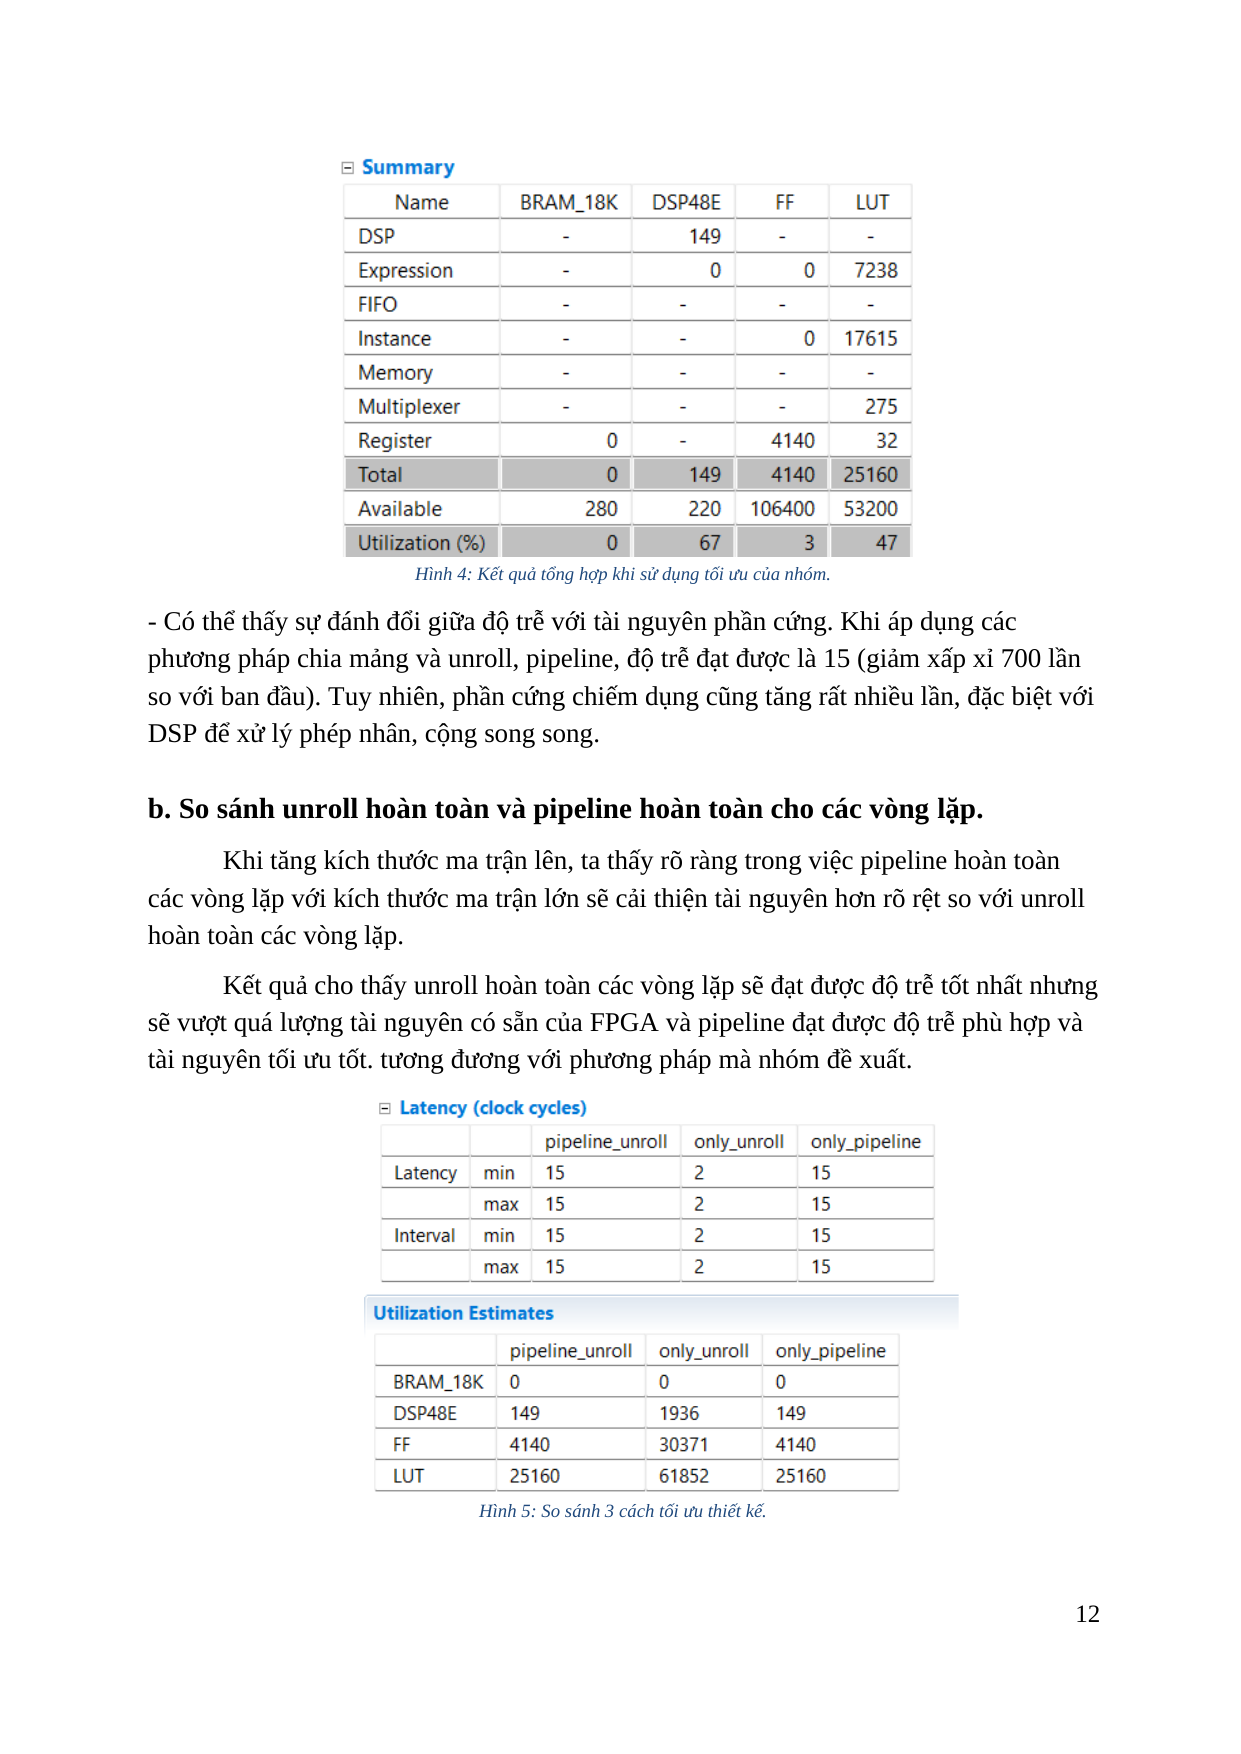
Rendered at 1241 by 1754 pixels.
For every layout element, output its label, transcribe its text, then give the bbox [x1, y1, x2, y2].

subtitle b. So sánh unroll hoàn toàn và pipeline hoàn toàn cho các vòng lặp. [148, 792, 1100, 825]
text Khi tăng kích thước ma trận lên, ta thấy rõ ràng trong việc pipeline hoàn toàn các vòng lặp với kích thước ma trận lớn sẽ cải thiện tài nguyên hơn rõ rệt so với unroll hoàn toàn các vòng lặp. [148, 844, 1100, 950]
text Hình 4: Kết quả tổng hợp khi sử dụng tối ưu của nhóm. [148, 563, 1100, 584]
picture [363, 1093, 959, 1494]
text Kết quả cho thấy unroll hoàn toàn các vòng lặp sẽ đạt được độ trễ tốt nhất nhưng sẽ vượt quá lượng tài nguyên có sẵn của FPGA và pipeline đạt được độ trễ phù hợp và tài nguyên tối ưu tốt. tương đương với phương pháp mà nhóm đề xuất. [148, 969, 1100, 1074]
picture [335, 147, 913, 557]
text Hình 5: So sánh 3 cách tối ưu thiết kế. [148, 1500, 1100, 1521]
text - Có thể thấy sự đánh đổi giữa độ trễ với tài nguyên phần cứng. Khi áp dụng các phương pháp chia mảng và unroll, pipeline, độ trễ đạt được là 15 (giảm xấp xỉ 700 lần so với ban đầu). Tuy nhiên, phần cứng chiếm dụng cũng tăng rất nhiều lần, đặc biệt với DSP để xử lý phép nhân, cộng song song. [148, 605, 1100, 748]
